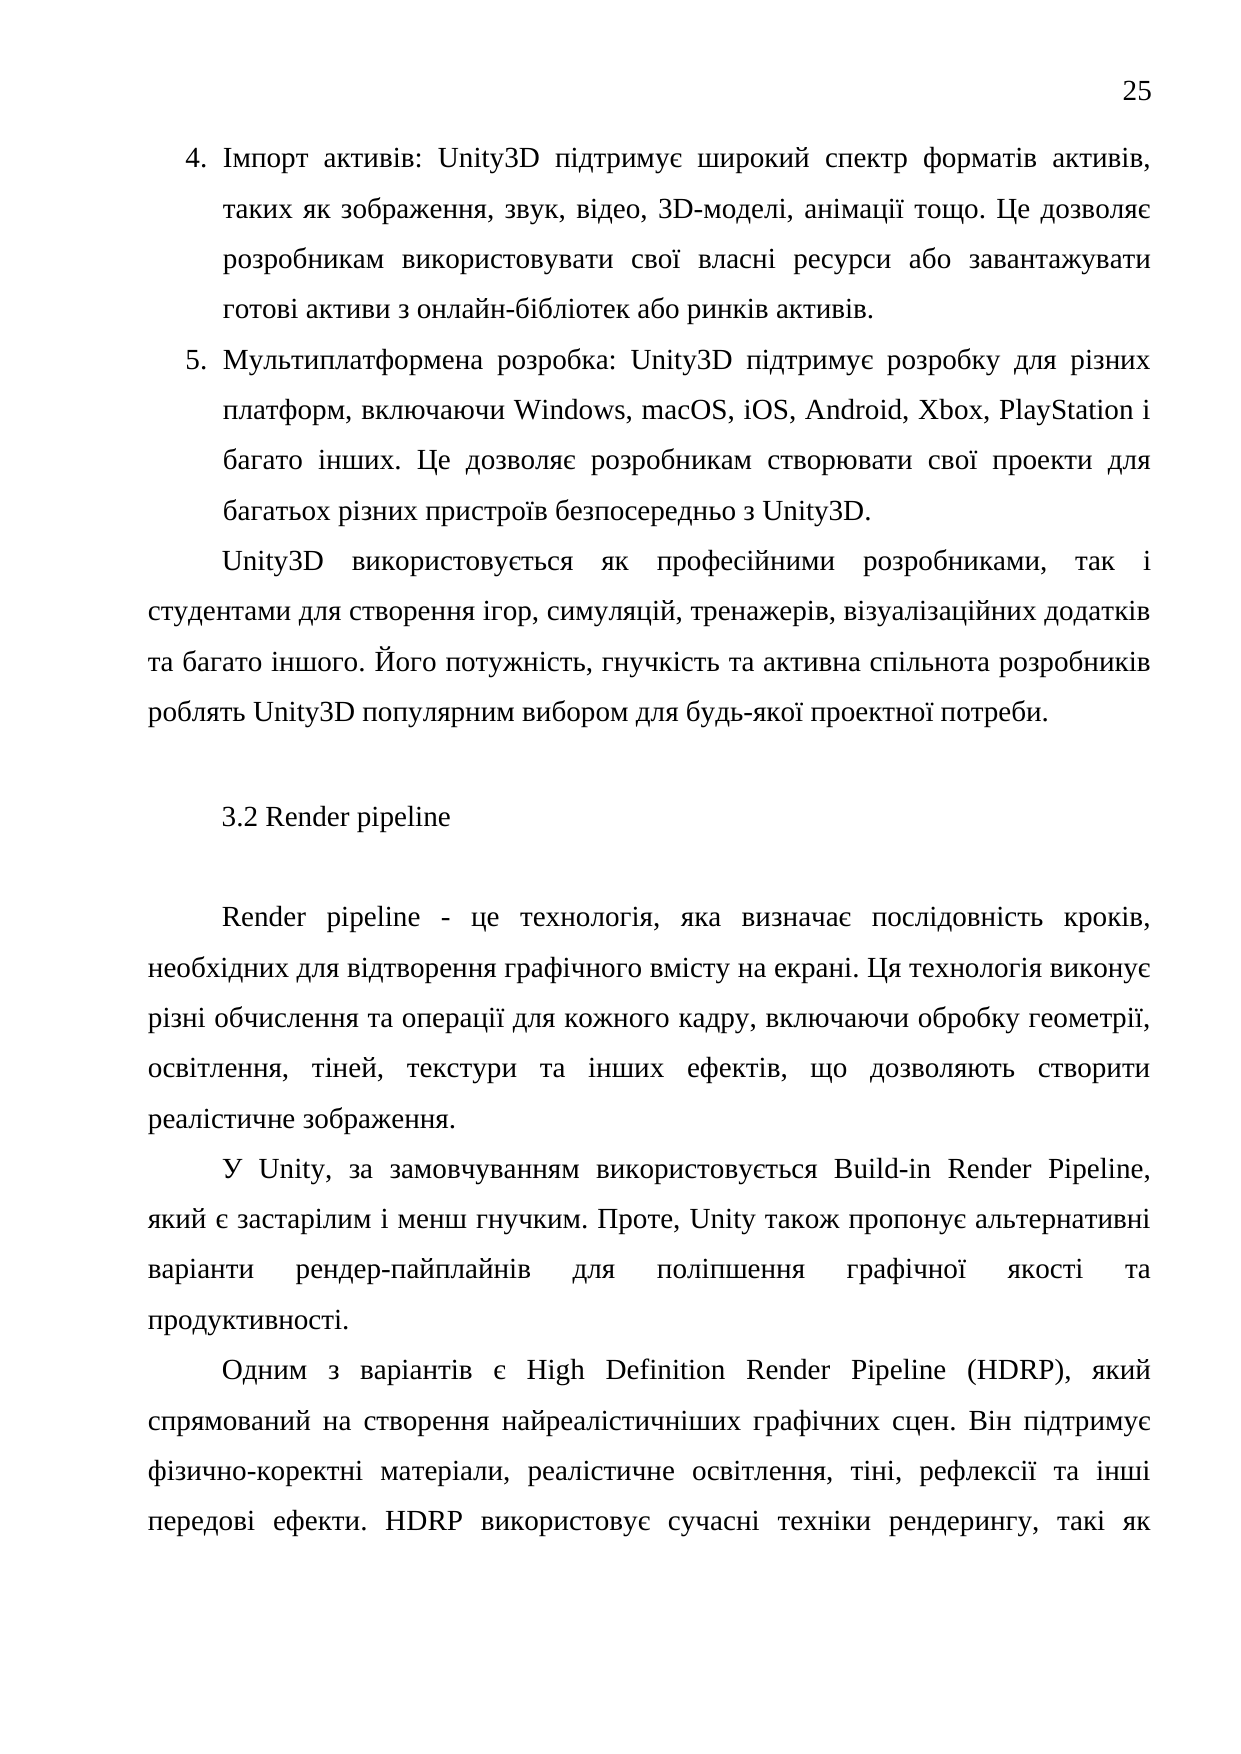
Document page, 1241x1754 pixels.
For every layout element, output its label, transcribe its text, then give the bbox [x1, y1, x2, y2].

list Імпорт активів: Unity3D підтримує широкий спектр форматів активів, таких як зображення, звук, відео, 3D-моделі, анімації тощо. Це дозволяє розробникам використовувати свої власні ресурси або завантажувати готові активи з онлайн-бібліотек або ринків активів. [185, 141, 1152, 325]
text У Unity, за замовчуванням використовується Build-in Render Pipeline, який є застарілим і менш гнучким. Проте, Unity також пропонує альтернативні варіанти рендер-пайплайнів для поліпшення графічної якості та продуктивності. [148, 1151, 1152, 1336]
subtitle 3.2 Render pipeline [148, 799, 1152, 832]
text Render pipeline - це технологія, яка визначає послідовність кроків, необхідних для відтворення графічного вмісту на екрані. Ця технологія виконує різні обчислення та операції для кожного кадру, включаючи обробку геометрії, освітлення, тіней, текстури та інших ефектів, що дозволяють створити реалістичне зображення. [148, 899, 1152, 1134]
list Мультиплатформена розробка: Unity3D підтримує розробку для різних платформ, включаючи Windows, macOS, iOS, Android, Xbox, PlayStation і багато інших. Це дозволяє розробникам створювати свої проекти для багатьох різних пристроїв безпосередньо з Unity3D. [185, 342, 1152, 526]
text Unity3D використовується як професійними розробниками, так і студентами для створення ігор, симуляцій, тренажерів, візуалізаційних додатків та багато іншого. Його потужність, гнучкість та активна спільнота розробників роблять Unity3D популярним вибором для будь-якої проектної потреби. [148, 543, 1152, 728]
